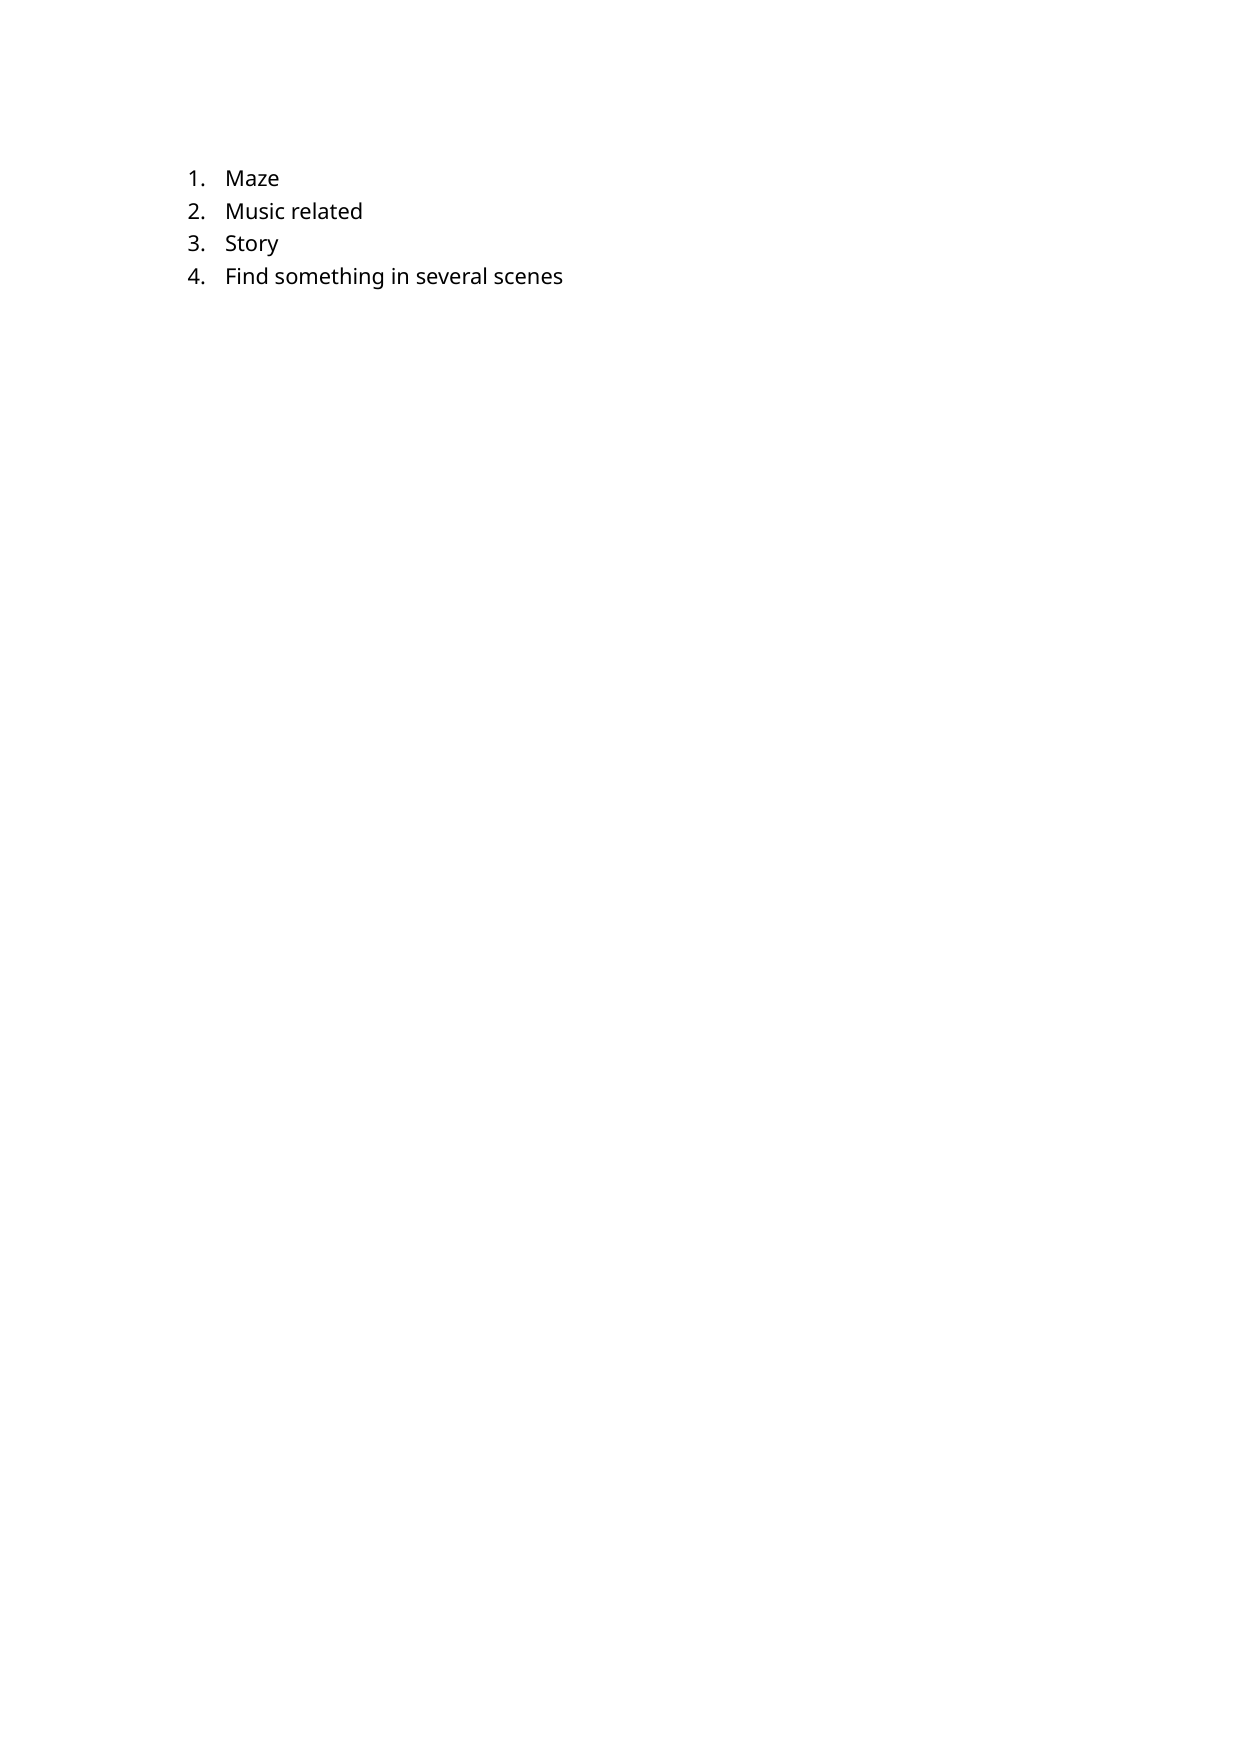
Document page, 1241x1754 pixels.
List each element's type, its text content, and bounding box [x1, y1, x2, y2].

list Music related [187, 194, 1053, 227]
list Find something in several scenes [187, 259, 1053, 292]
list Story [187, 227, 1053, 259]
list Maze [187, 162, 1053, 194]
